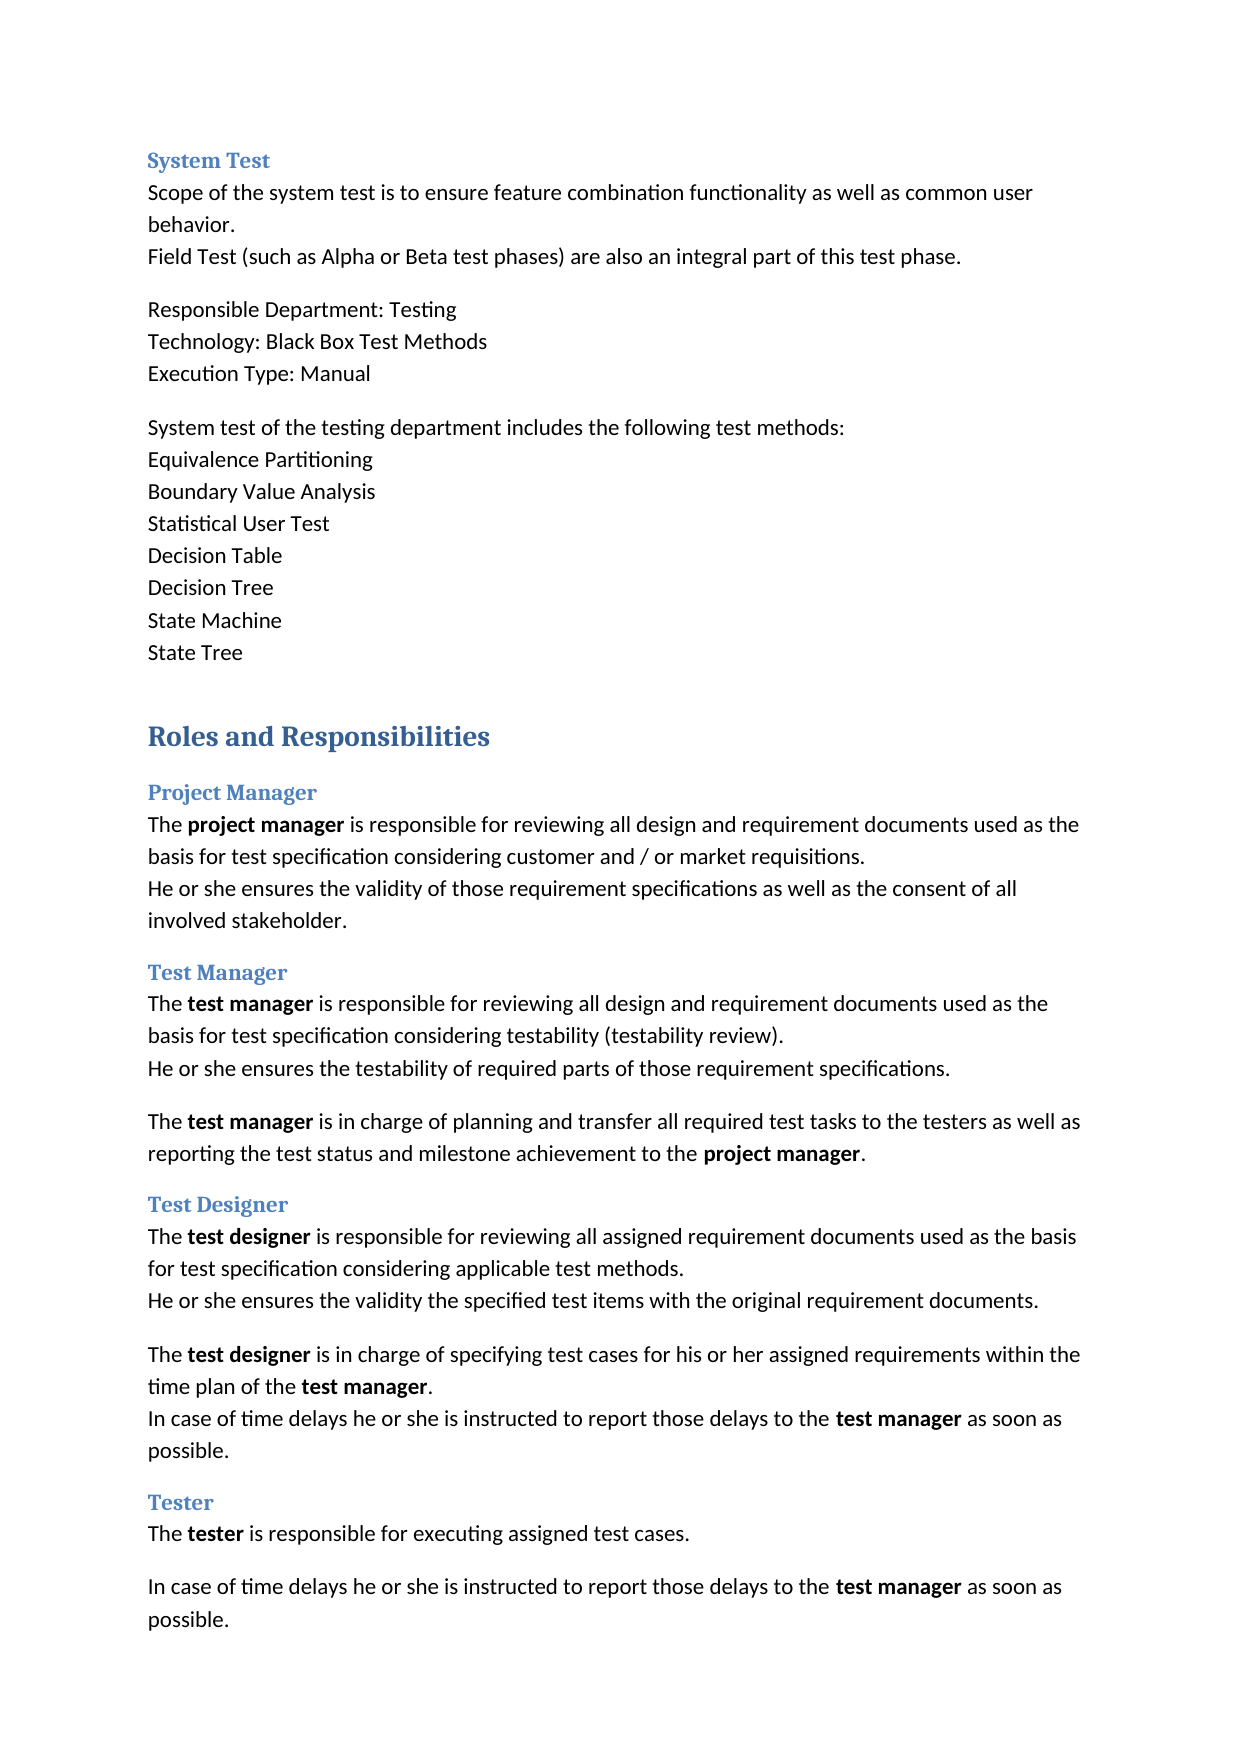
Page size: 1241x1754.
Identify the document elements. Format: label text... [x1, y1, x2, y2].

subtitle Test Designer [148, 1192, 1093, 1218]
text The test designer is in charge of specifying test cases for his or her assigned requirements within the time plan of the test manager. In case of time delays he or she is instructed to report those delays to the test manager as soon as possible. [148, 1340, 1093, 1464]
subtitle System Test [148, 148, 1093, 174]
subtitle Project Manager [148, 779, 1093, 806]
text Scope of the system test is to ensure feature combination functionality as well as common user behavior. Field Test (such as Alpha or Beta test phases) are also an integral part of this test phase. [148, 178, 1093, 270]
text The test designer is responsible for reviewing all assigned requirement documents used as the basis for test specification considering applicable test methods. He or she ensures the validity the specified test items with the original requirement documents. [148, 1222, 1093, 1315]
text The tester is responsible for executing assigned test cases. [148, 1519, 1093, 1547]
subtitle Tester [148, 1489, 1093, 1516]
text The project manager is responsible for reviewing all design and requirement documents used as the basis for test specification considering customer and / or market requisitions. He or she ensures the validity of those requirement specifications as well as the consent of all involved stakeholder. [148, 810, 1093, 934]
text The test manager is responsible for reviewing all design and requirement documents used as the basis for test specification considering testability (testability review). He or she ensures the testability of required parts of those requirement specifications. [148, 989, 1093, 1082]
text The test manager is in charge of planning and transfer all required test tasks to the testers as well as reporting the test status and milestone achievement to the project manager. [148, 1107, 1093, 1167]
text Responsible Department: Testing Technology: Black Box Test Methods Execution Type: Manual [148, 295, 1093, 388]
subtitle Test Manager [148, 959, 1093, 986]
text System test of the testing department includes the following test methods: Equivalence Partitioning Boundary Value Analysis Statistical User Test Decision Table Decision Tree State Machine State Tree [148, 413, 1093, 666]
text In case of time delays he or she is instructed to report those delays to the test manager as soon as possible. [148, 1572, 1093, 1633]
subtitle Roles and Responsibilities [148, 720, 1093, 754]
